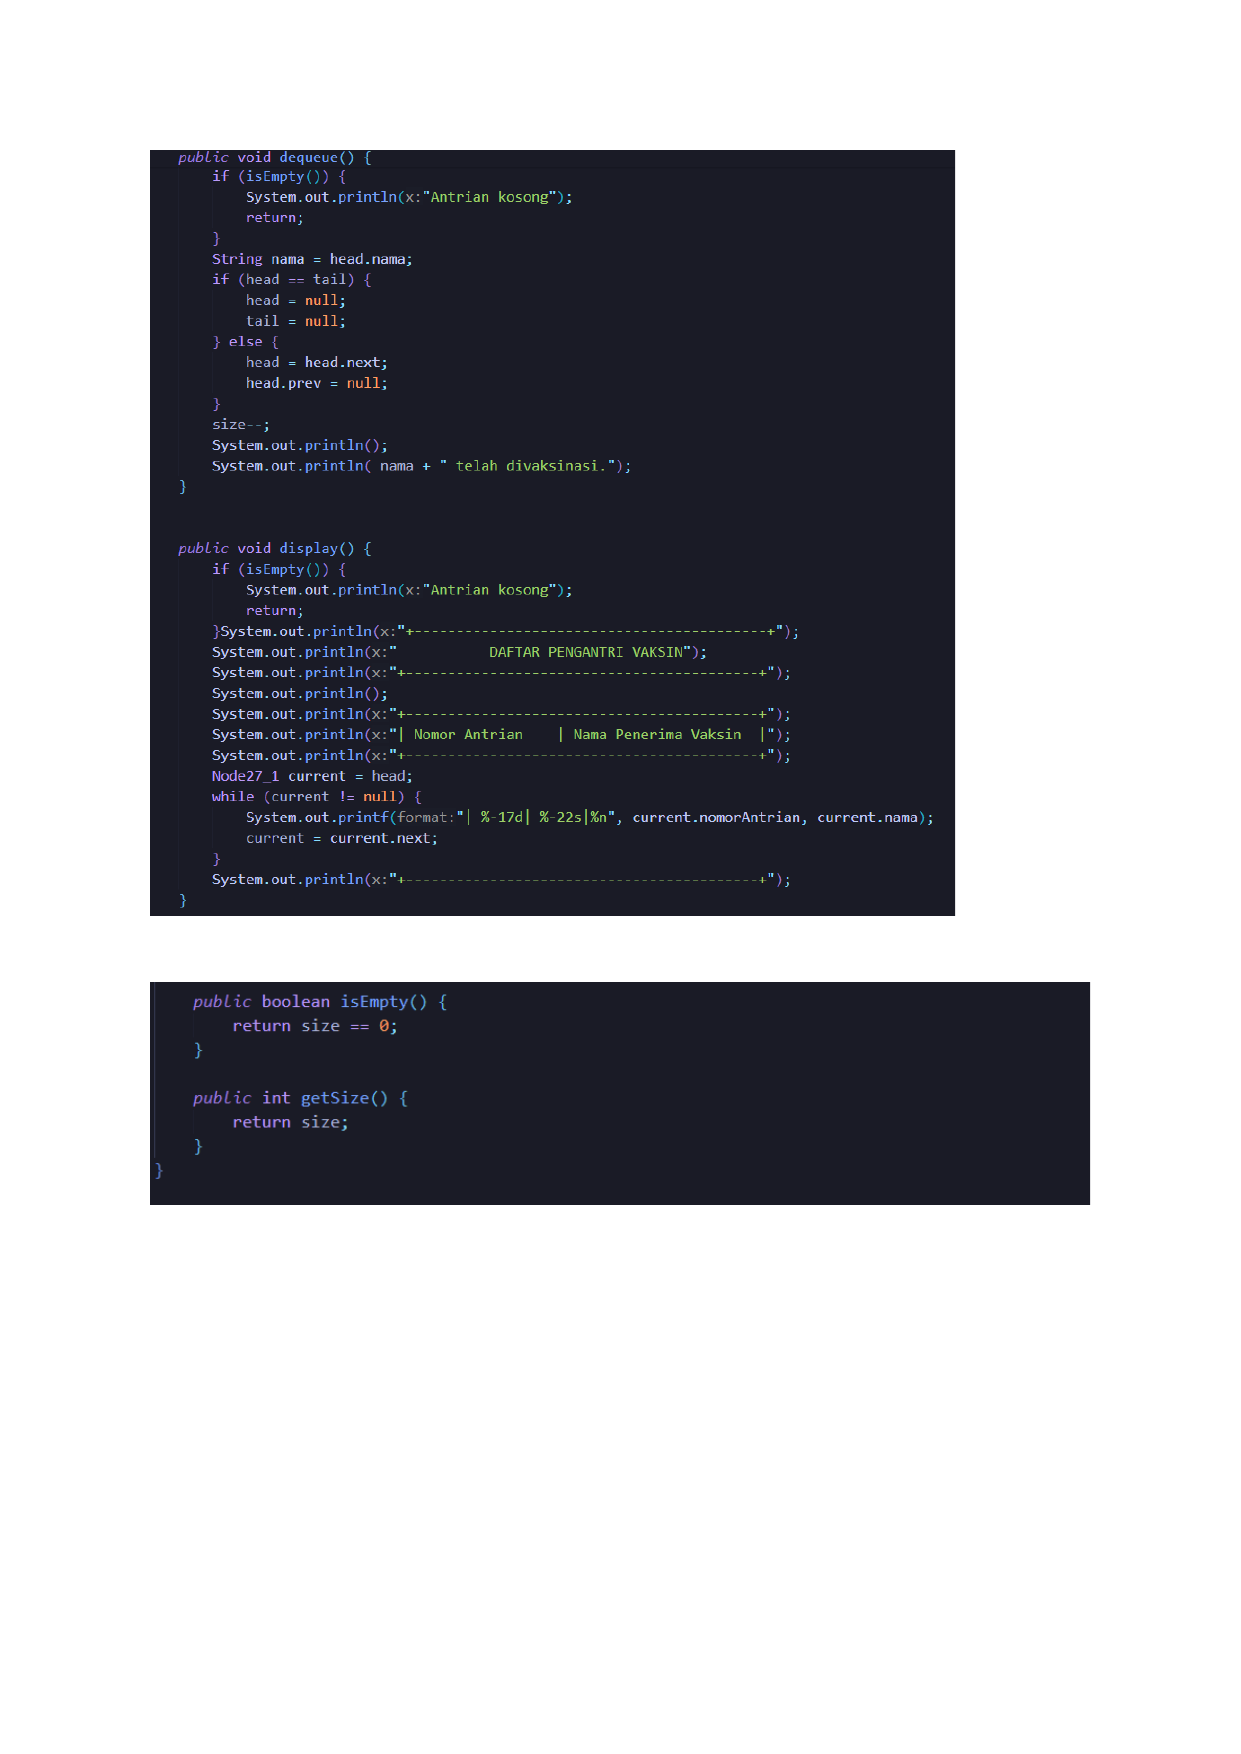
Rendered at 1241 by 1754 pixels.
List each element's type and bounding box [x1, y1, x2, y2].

picture [150, 982, 1091, 1205]
picture [150, 150, 956, 916]
